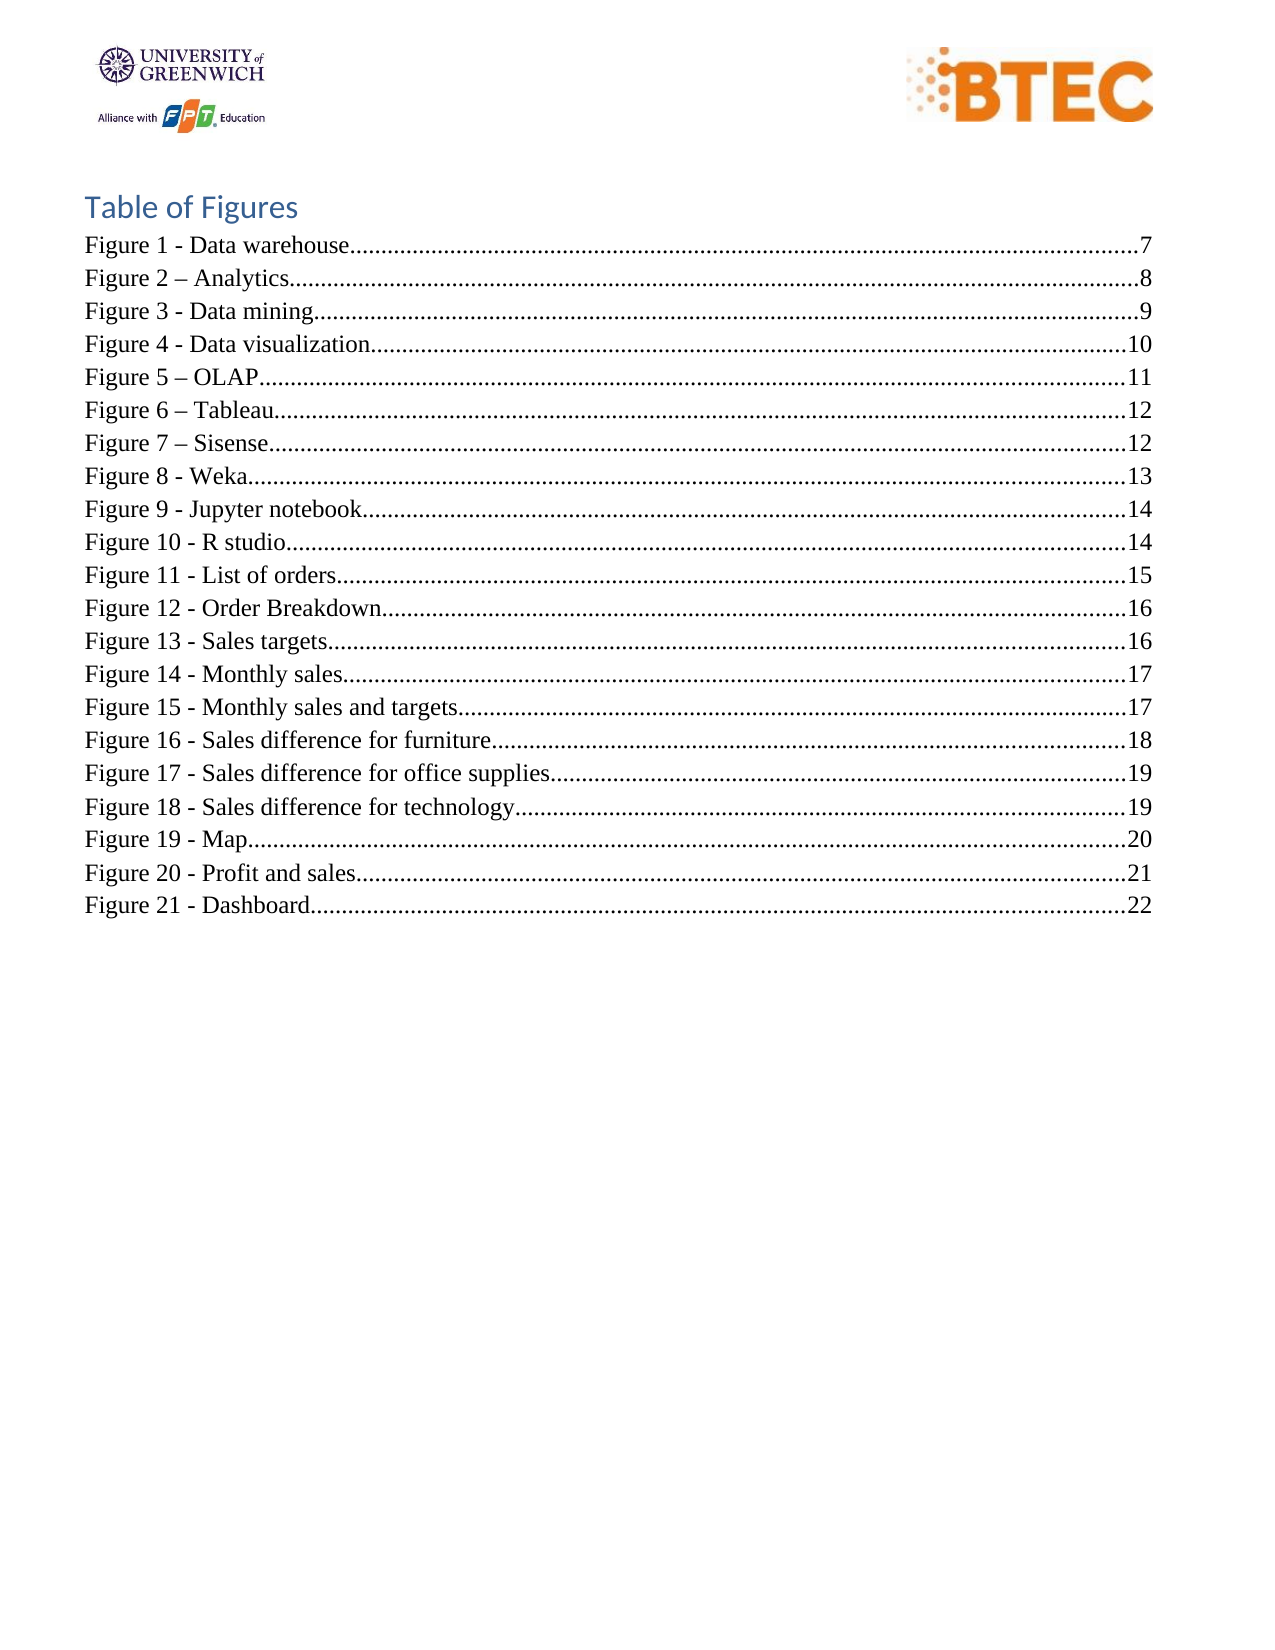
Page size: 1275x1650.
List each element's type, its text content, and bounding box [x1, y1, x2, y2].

text Figure 6 – Tableau 12 [84, 395, 1153, 424]
text Figure 2 – Analytics 8 [84, 263, 1153, 292]
text Figure 15 - Monthly sales and targets 17 [84, 692, 1153, 721]
text Figure 10 - R studio 14 [84, 527, 1153, 556]
text Figure 13 - Sales targets 16 [84, 626, 1153, 655]
text Figure 21 - Dashboard 22 [84, 891, 1153, 919]
subtitle Table of Figures [84, 186, 1153, 227]
text Figure 9 - Jupyter notebook 14 [84, 494, 1153, 523]
text Figure 20 - Profit and sales 21 [84, 858, 1153, 886]
text Figure 12 - Order Breakdown 16 [84, 593, 1153, 622]
text Figure 17 - Sales difference for office supplies 19 [84, 758, 1153, 787]
text Figure 19 - Map 20 [84, 824, 1153, 853]
text Figure 1 - Data warehouse 7 [84, 230, 1153, 259]
text Figure 18 - Sales difference for technology 19 [84, 792, 1153, 820]
picture [84, 32, 277, 144]
text Figure 4 - Data visualization 10 [84, 329, 1153, 358]
text Figure 3 - Data mining 9 [84, 296, 1153, 325]
text Figure 5 – OLAP 11 [84, 362, 1153, 391]
text Figure 11 - List of orders 15 [84, 560, 1153, 589]
text Figure 8 - Weka 13 [84, 461, 1153, 490]
text Figure 16 - Sales difference for furniture 18 [84, 726, 1153, 754]
picture [906, 47, 1154, 122]
text Figure 14 - Monthly sales 17 [84, 659, 1153, 688]
text Figure 7 – Sisense 12 [84, 428, 1153, 457]
